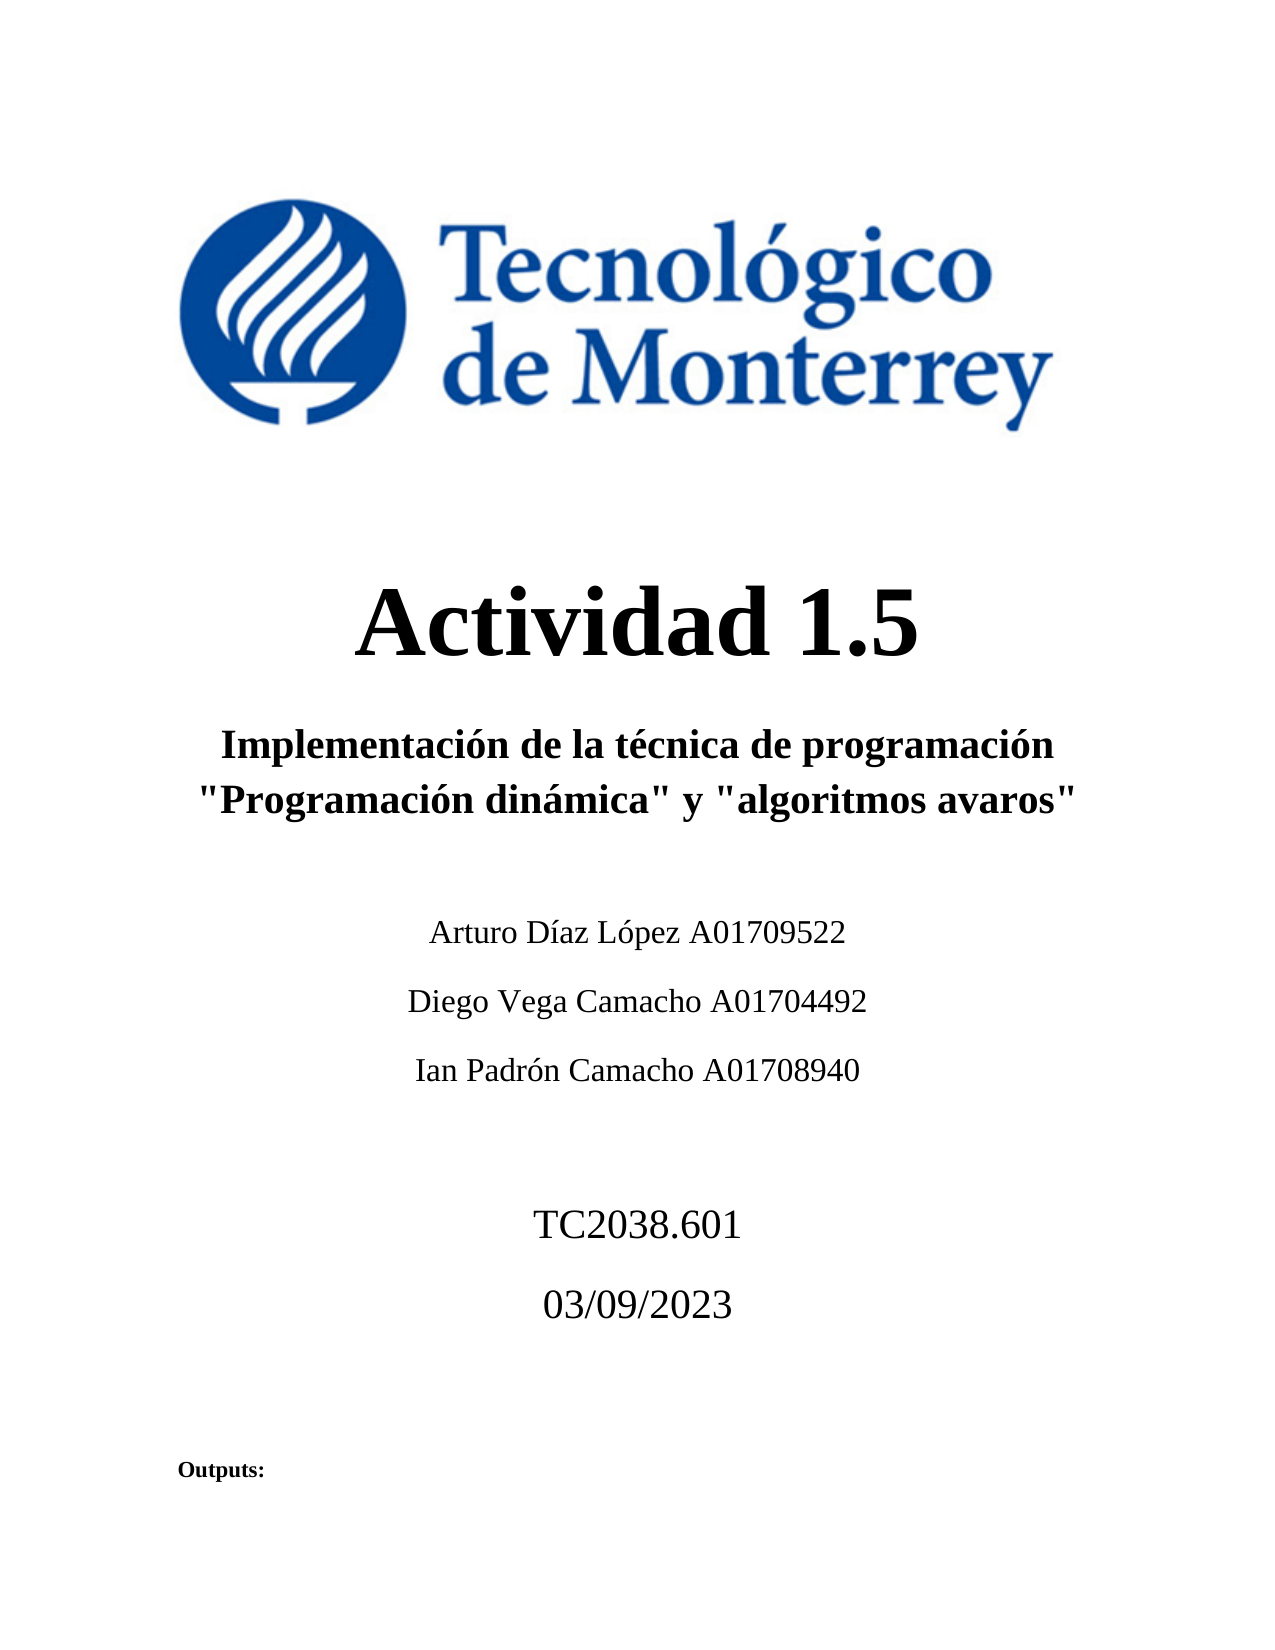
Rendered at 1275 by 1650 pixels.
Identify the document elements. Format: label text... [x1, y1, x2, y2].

text Arturo Díaz López A01709522 [177, 912, 1098, 951]
text Outputs: [177, 1456, 1098, 1482]
text Diego Vega Camacho A01704492 [177, 981, 1098, 1020]
text Implementación de la técnica de programación "Programación dinámica" y "algoritmos avaros" [177, 719, 1098, 822]
text Ian Padrón Camacho A01708940 [177, 1051, 1098, 1089]
text TC2038.601 [177, 1200, 1098, 1248]
text 03/09/2023 [177, 1280, 1098, 1328]
picture [163, 166, 1085, 492]
text Actividad 1.5 [177, 562, 1098, 677]
